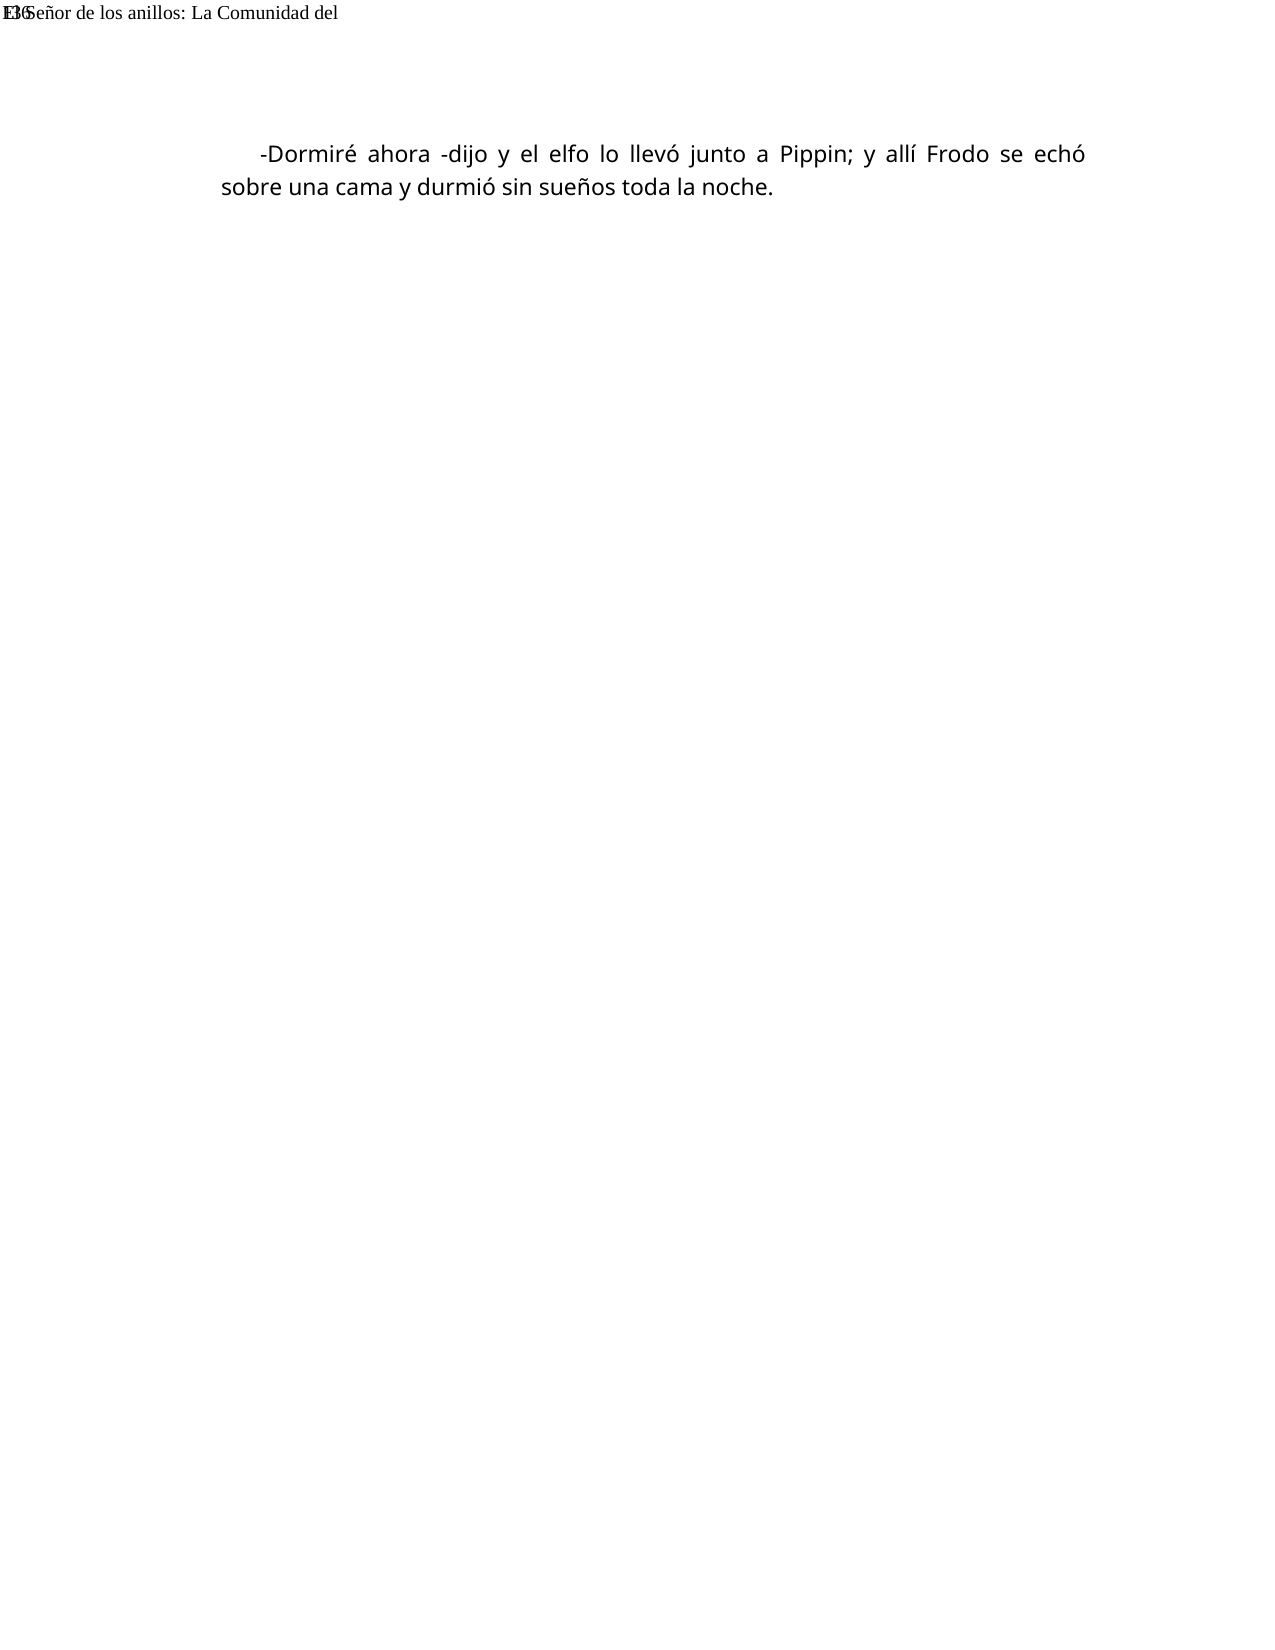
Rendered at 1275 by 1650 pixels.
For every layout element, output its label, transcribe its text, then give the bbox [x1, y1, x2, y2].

text -Dormiré ahora -dijo y el elfo lo llevó junto a Pippin; y allí Frodo se echó sobre una cama y durmió sin sueños toda la noche. [221, 138, 1087, 202]
